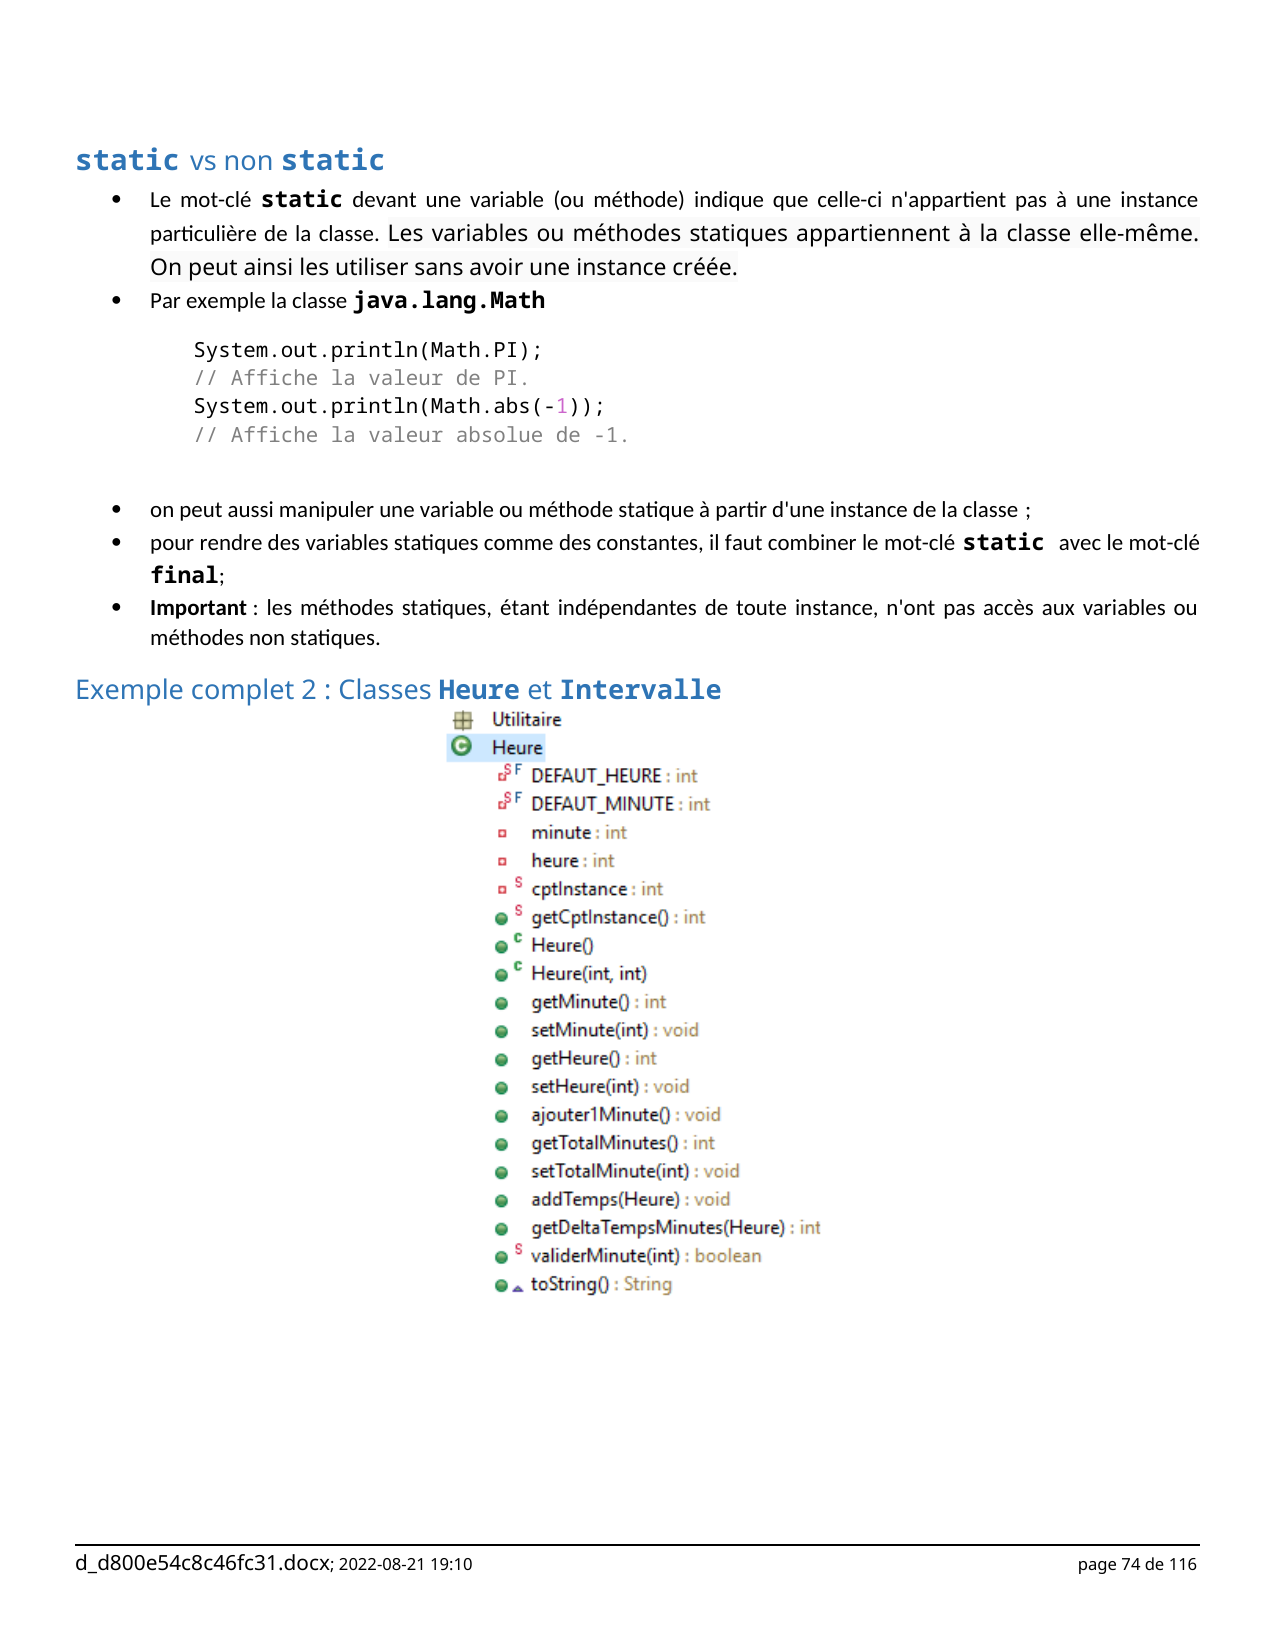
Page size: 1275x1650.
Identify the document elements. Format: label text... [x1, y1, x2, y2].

picture [439, 710, 836, 1300]
text System.out.println(Math.abs(-1)); [193, 392, 1200, 420]
text // Affiche la valeur de PI. [193, 363, 1200, 392]
text pour rendre des variables statiques comme des constantes, il faut combiner le mot-clé static avec le mot-clé final; [112, 526, 1200, 591]
text on peut aussi manipuler une variable ou méthode statique à partir d'une instance de la classe ; [112, 495, 1200, 523]
text Par exemple la classe java.lang.Math [112, 284, 1200, 316]
text // Affiche la valeur absolue de -1. [193, 420, 1200, 448]
text System.out.println(Math.PI); [193, 335, 1200, 363]
text Le mot-clé static devant une variable (ou méthode) indique que celle-ci n'appartient pas à une instance particulière de la classe. Les variables ou méthodes statiques appartiennent à la classe elle-même. On peut ainsi les utiliser sans avoir une instance créée. [112, 183, 1200, 282]
text Important : les méthodes statiques, étant indépendantes de toute instance, n'ont pas accès aux variables ou méthodes non statiques. [112, 593, 1200, 651]
subtitle static vs non static [75, 139, 1200, 179]
subtitle Exemple complet 2 : Classes Heure et Intervalle [75, 670, 1200, 707]
